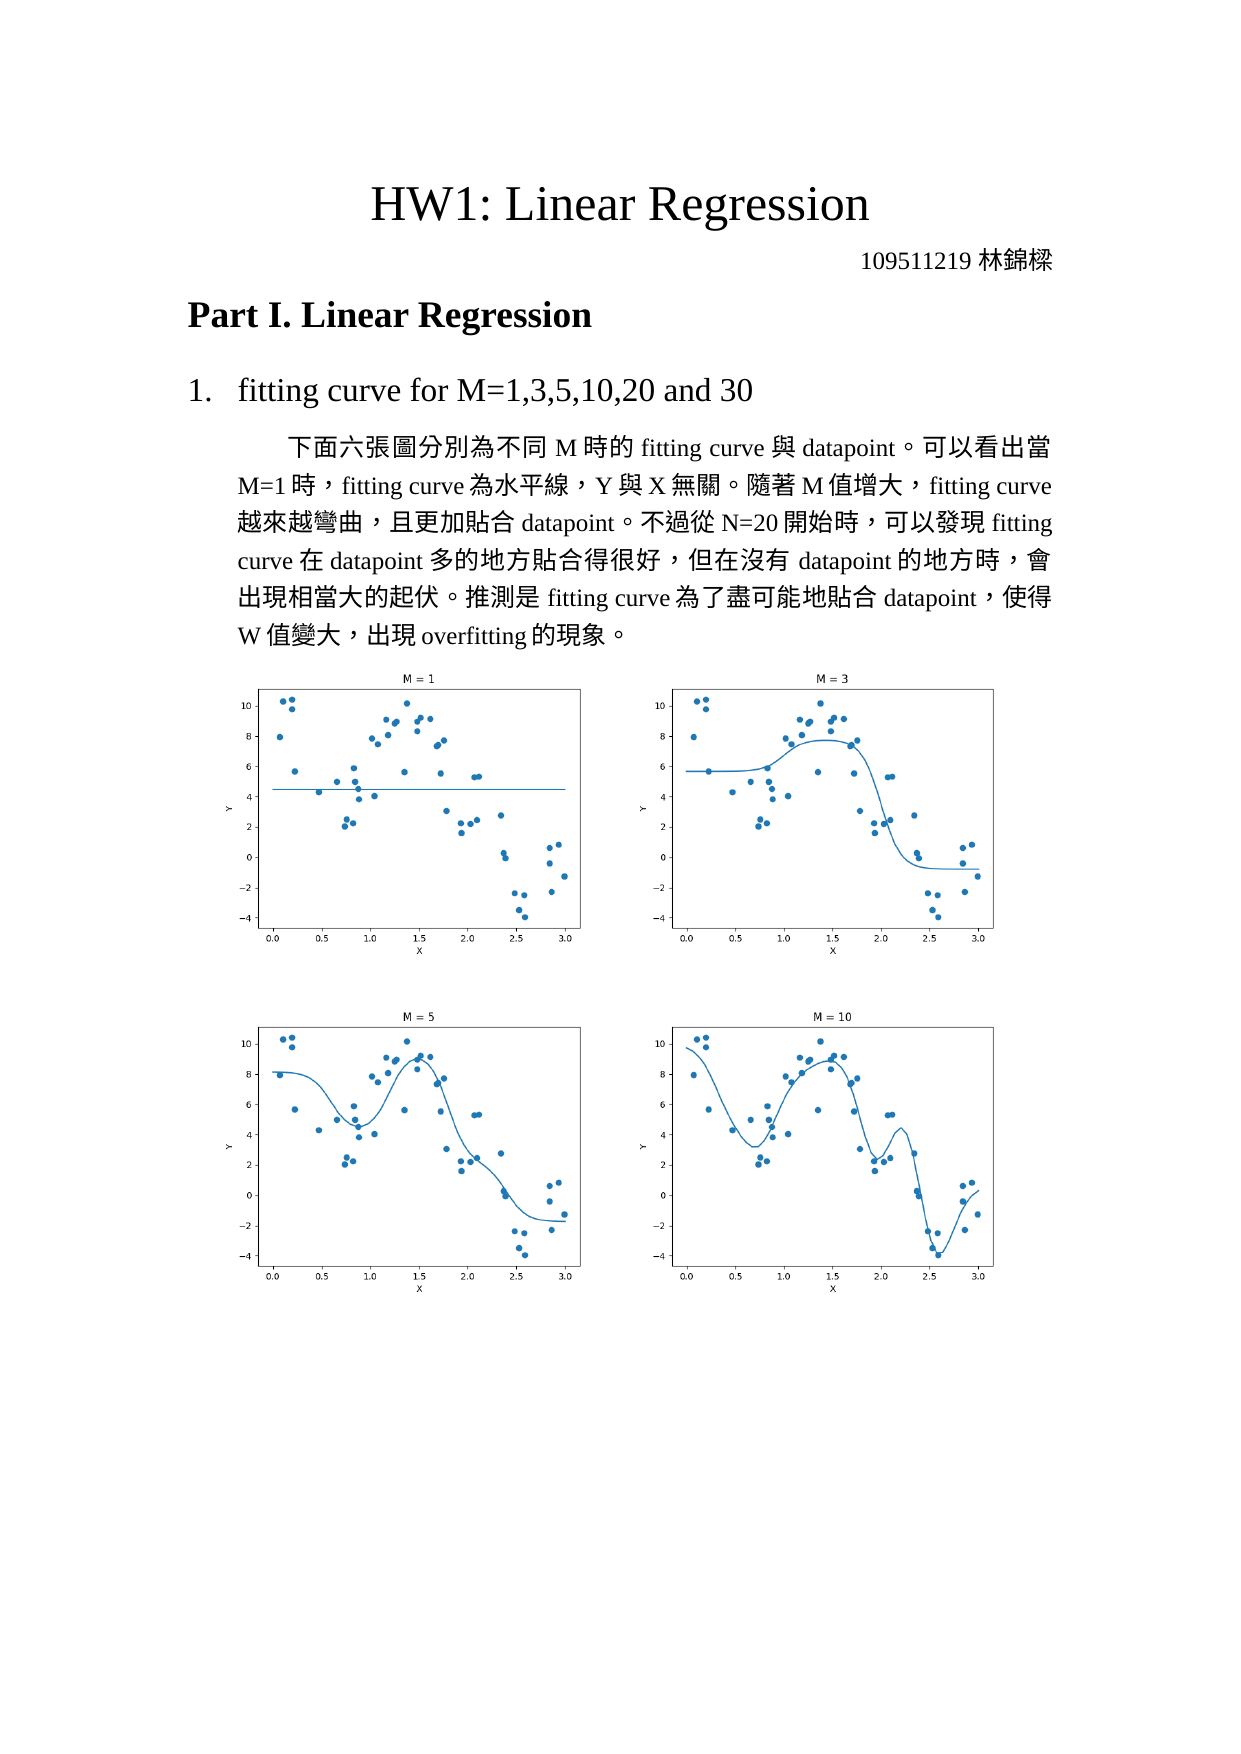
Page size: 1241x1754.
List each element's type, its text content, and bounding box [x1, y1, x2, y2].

text HW1: Linear Regression [187, 164, 1053, 239]
list fitting curve for M=1,3,5,10,20 and 30 [187, 352, 1053, 427]
text Part I. Linear Regression [187, 277, 1053, 352]
list 下面六張圖分別為不同M時的fitting curve與datapoint。可以看出當M=1時，fitting curve為水平線，Y與X無關。隨著M值增大，fitting curve越來越彎曲，且更加貼合datapoint。不過從N=20開始時，可以發現fitting curve在datapoint多的地方貼合得很好，但在沒有datapoint的地方時，會出現相當大的起伏。推測是fitting curve為了盡可能地貼合datapoint，使得W值變大，出現overfitting的現象。 [237, 427, 1053, 652]
picture [206, 652, 1034, 962]
picture [206, 989, 1034, 1300]
text 109511219 林錦樑 [187, 239, 1053, 277]
